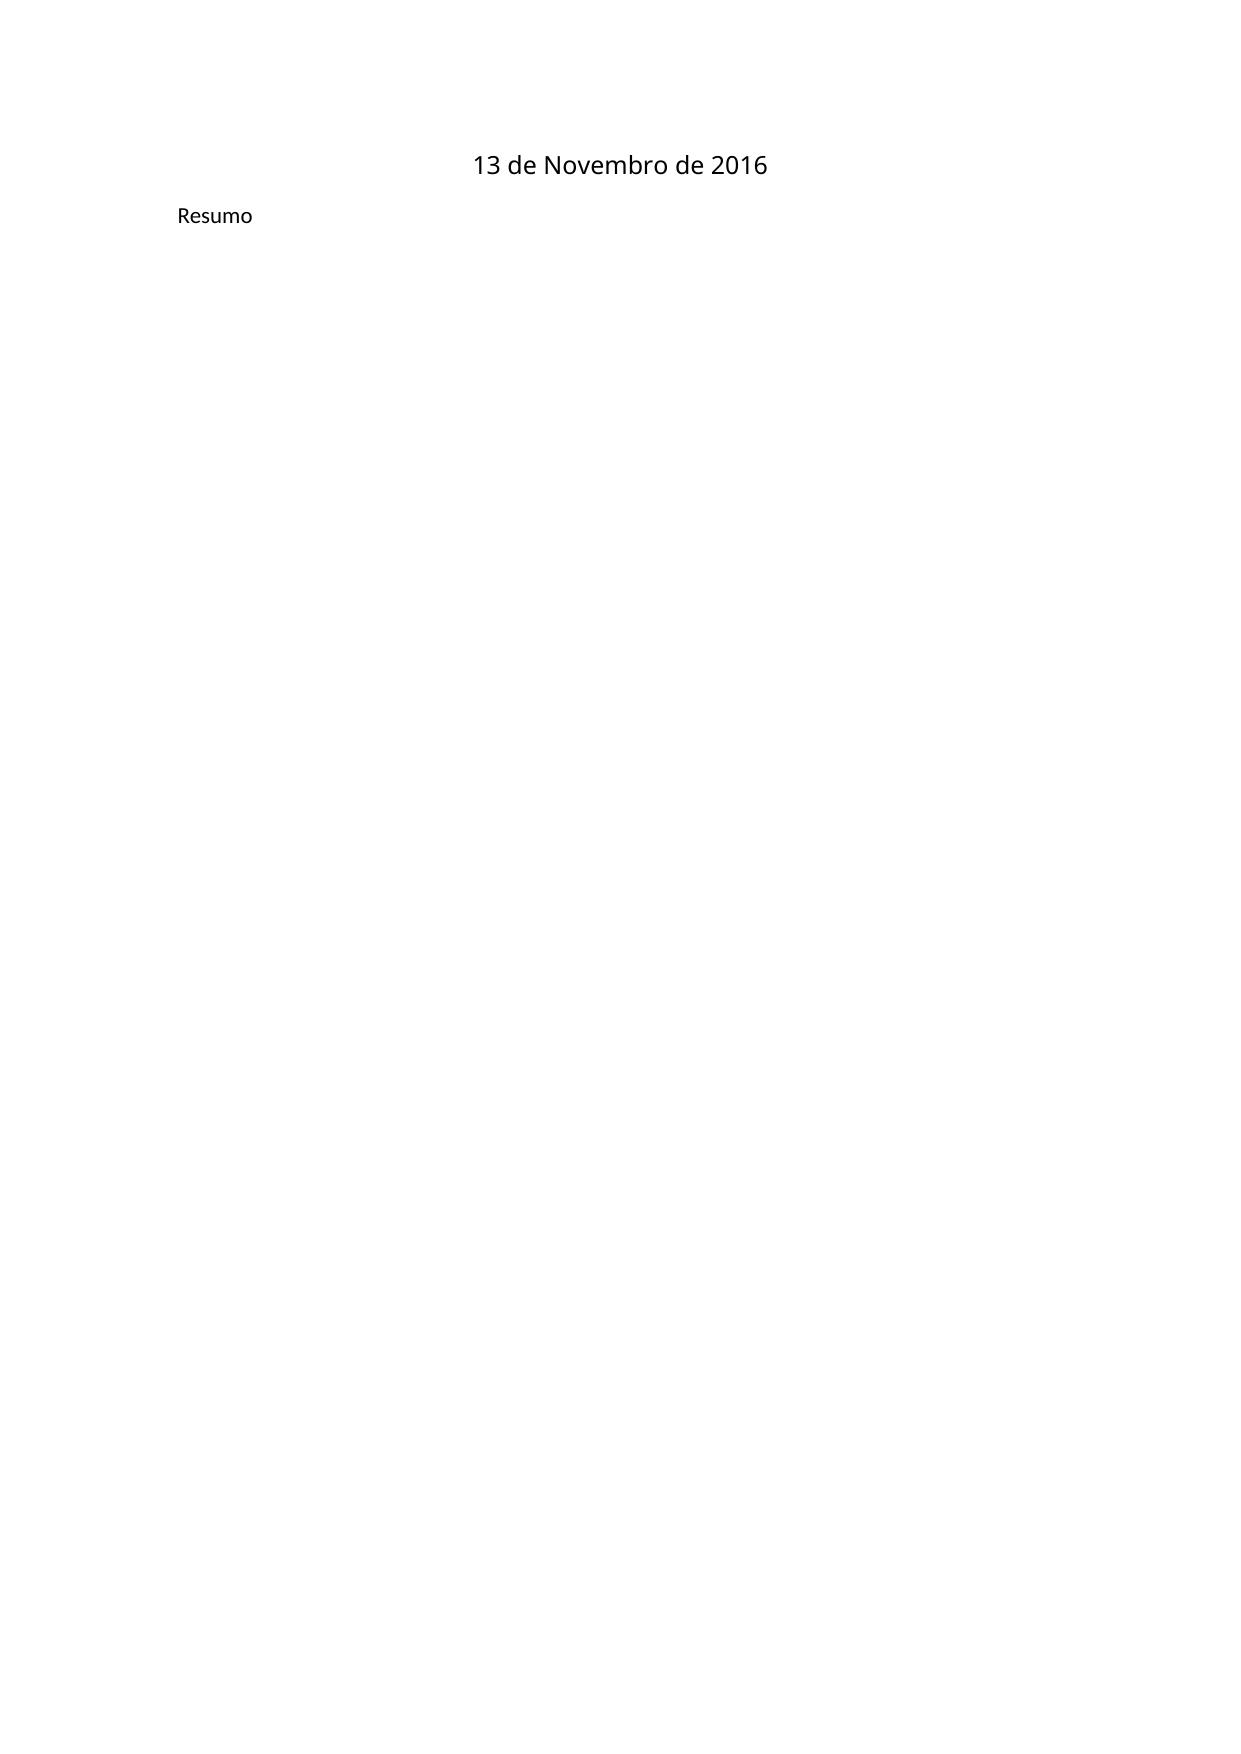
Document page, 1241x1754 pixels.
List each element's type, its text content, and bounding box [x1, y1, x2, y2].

text 13 de Novembro de 2016 [177, 148, 1063, 182]
text Resumo [177, 201, 1063, 259]
